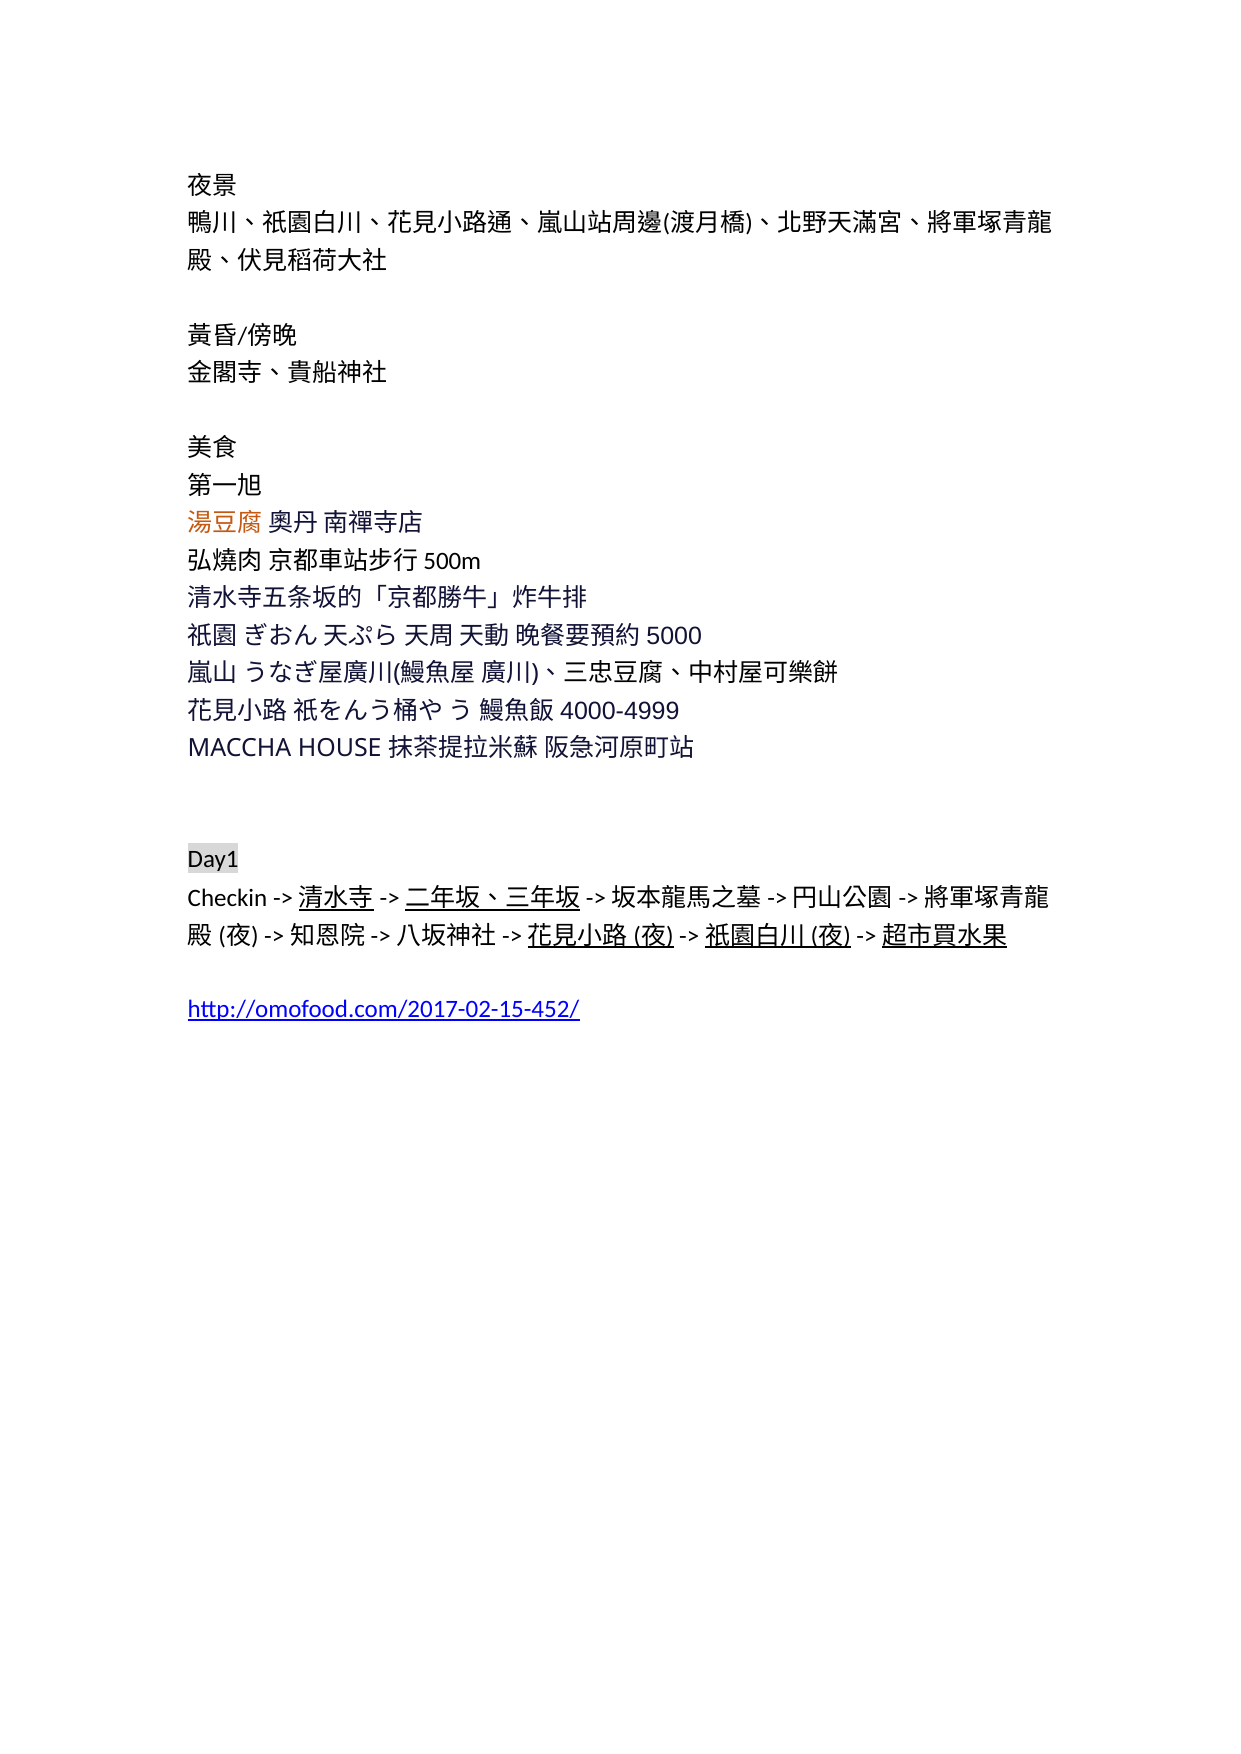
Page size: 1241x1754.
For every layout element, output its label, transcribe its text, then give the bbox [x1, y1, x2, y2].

text 弘燒肉 京都車站步行500m [187, 539, 1053, 577]
text 第一旭 [187, 464, 1053, 502]
text 鴨川、祇園白川、花見小路通、嵐山站周邊(渡月橋)、北野天滿宮、將軍塚青龍殿、伏見稻荷大社 [187, 202, 1053, 277]
text 花見小路 祇をんう桶や う 鰻魚飯 4000-4999 [187, 689, 1053, 727]
text 嵐山 うなぎ屋廣川(鰻魚屋 廣川)、三忠豆腐、中村屋可樂餅 [187, 652, 1053, 689]
text 美食 [187, 427, 1053, 464]
text http://omofood.com/2017-02-15-452/ [187, 989, 1053, 1027]
text 清水寺五条坂的「京都勝牛」炸牛排 [187, 577, 1053, 614]
text 湯豆腐 奧丹 南禪寺店 [187, 502, 1053, 539]
text 祇園 ぎおん 天ぷら 天周 天動 晚餐要預約 5000 [187, 614, 1053, 652]
text 夜景 [187, 164, 1053, 202]
text Checkin -> 清水寺 -> 二年坂、三年坂 -> 坂本龍馬之墓 -> 円山公園 -> 將軍塚青龍殿 (夜) -> 知恩院 -> 八坂神社 -> 花見小路 (夜) -> 祇園白川 (夜) -> 超市買水果 [187, 877, 1053, 952]
text 黃昏/傍晚 [187, 314, 1053, 352]
text MACCHA HOUSE 抹茶提拉米蘇 阪急河原町站 [187, 727, 1053, 764]
text 金閣寺、貴船神社 [187, 352, 1053, 389]
text Day1 [187, 839, 1053, 877]
